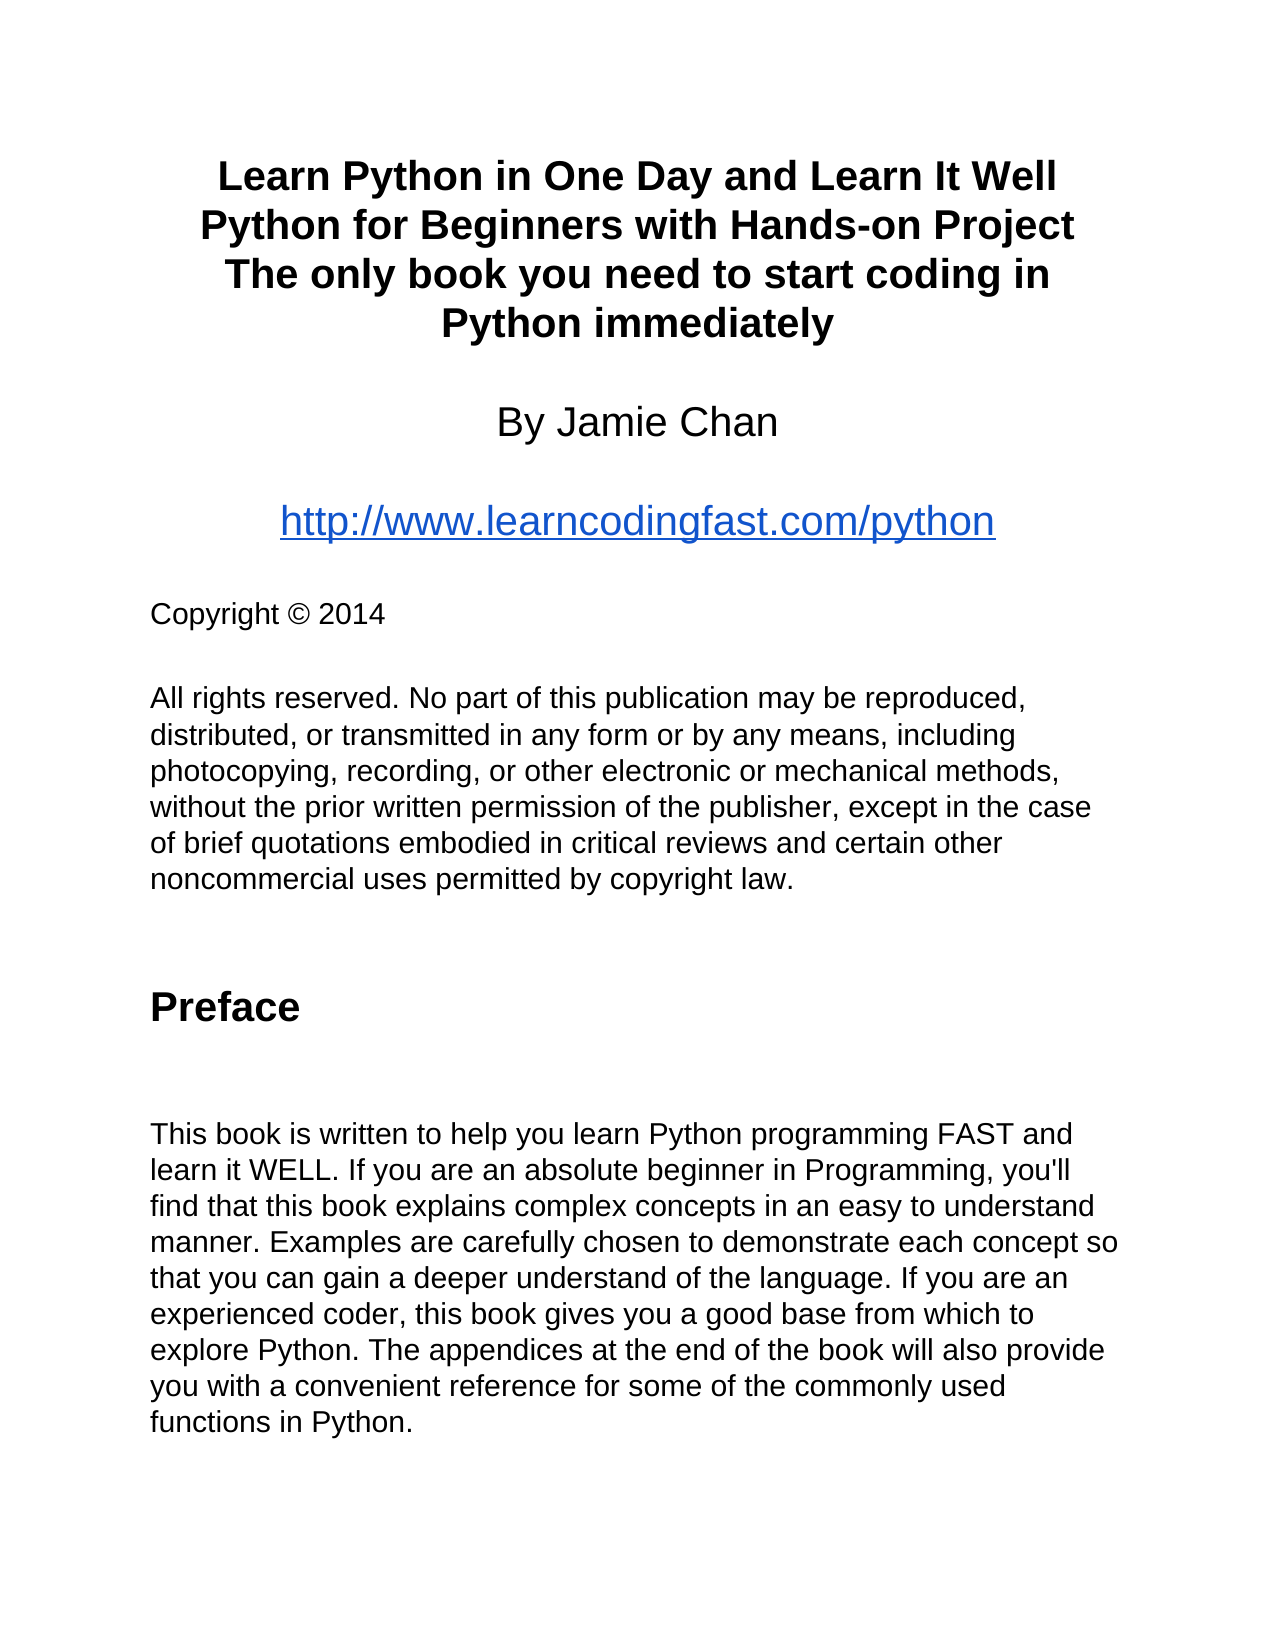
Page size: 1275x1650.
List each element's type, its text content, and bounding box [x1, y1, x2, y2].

text All rights reserved. No part of this publication may be reproduced, distributed, or transmitted in any form or by any means, including photocopying, recording, or other electronic or mechanical methods, without the prior written permission of the publisher, except in the case of brief quotations embodied in critical reviews and certain other noncommercial uses permitted by copyright law. [150, 680, 1125, 896]
text Copyright © 2014 [150, 597, 1125, 631]
text This book is written to help you learn Python programming FAST and learn it WELL. If you are an absolute beginner in Programming, you'll find that this book explains complex concepts in an easy to understand manner. Examples are carefully chosen to demonstrate each concept so that you can gain a deeper understand of the language. If you are an experienced coder, this book gives you a good base from which to explore Python. The appendices at the end of the book will also provide you with a convenient reference for some of the commonly used functions in Python. [150, 1115, 1125, 1440]
text http://www.learncodingfast.com/python [150, 498, 1125, 545]
text Learn Python in One Day and Learn It Well Python for Beginners with Hands-on Project The only book you need to start coding in Python immediately [195, 151, 1080, 347]
text By Jamie Chan [150, 399, 1125, 446]
text Preface [150, 984, 1125, 1031]
